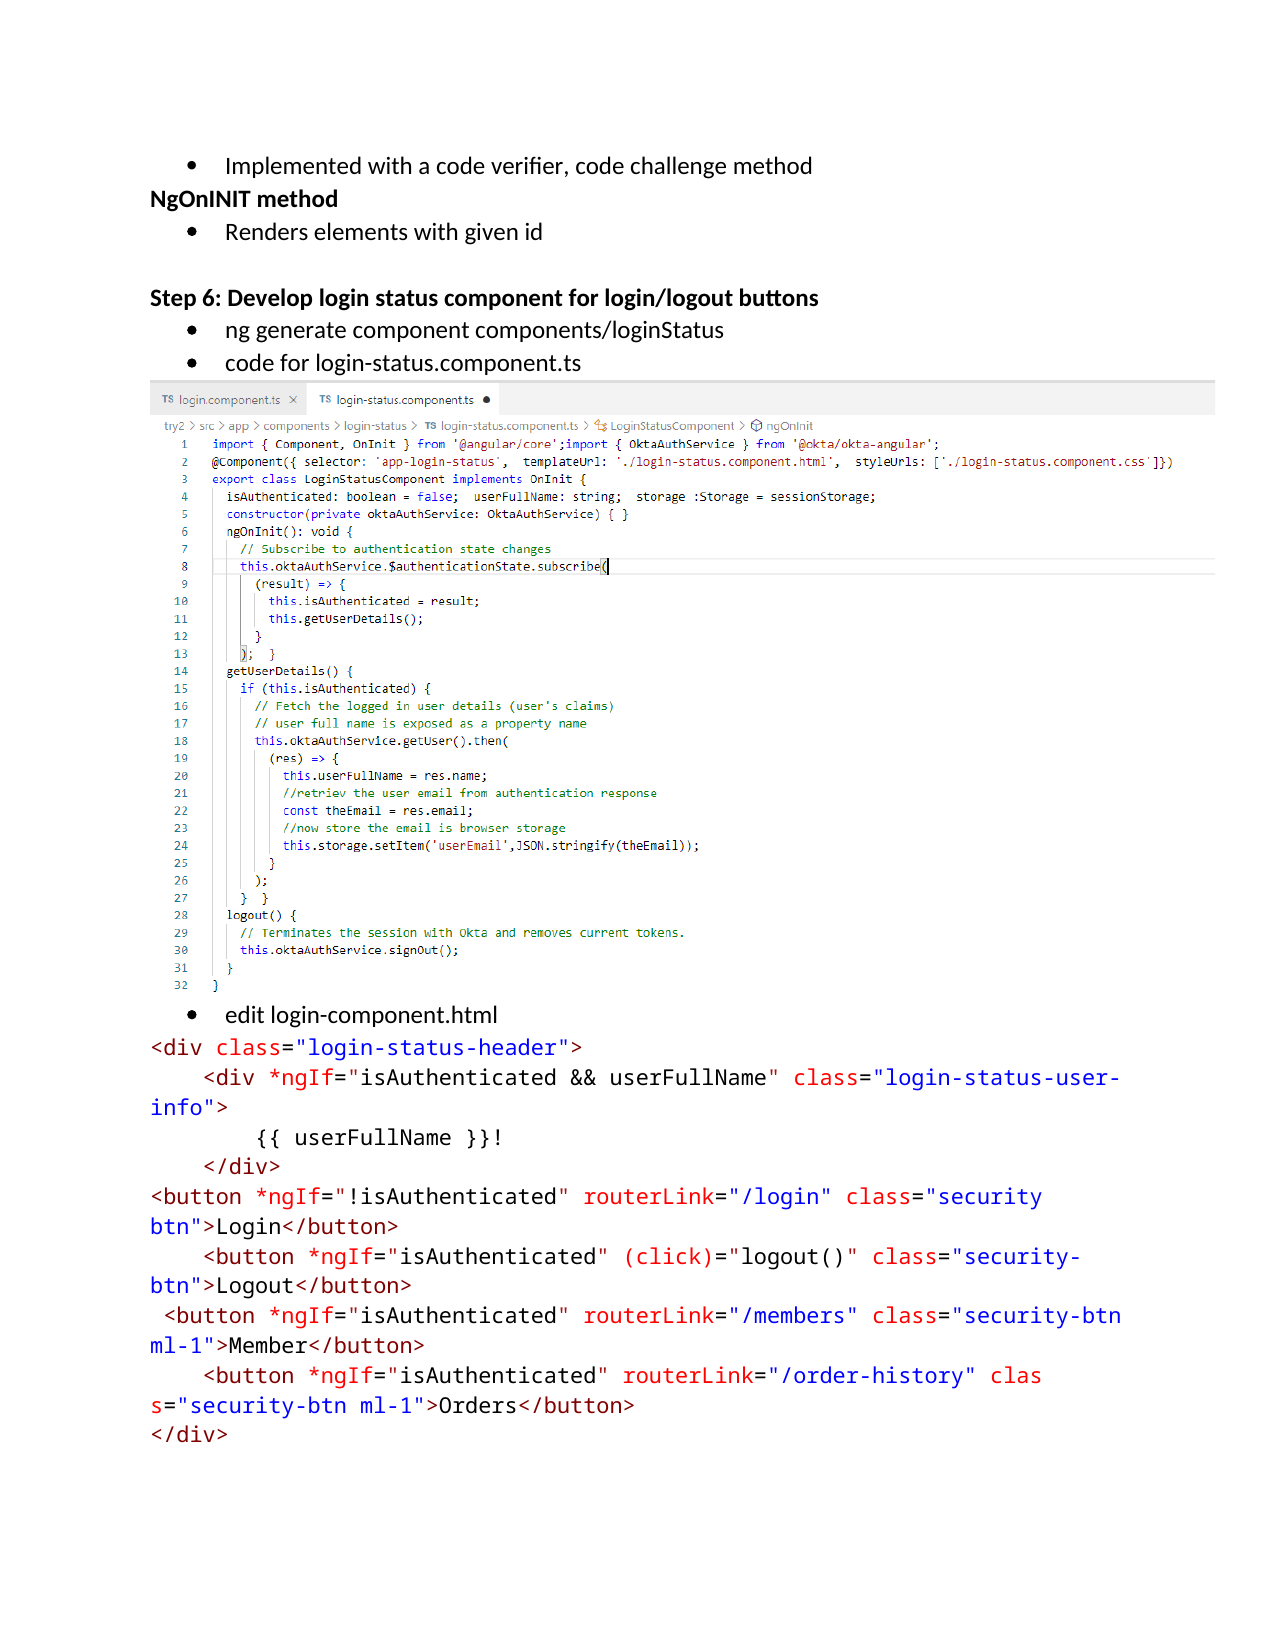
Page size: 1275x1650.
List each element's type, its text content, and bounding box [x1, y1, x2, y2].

list Renders elements with given id [187, 216, 1125, 246]
text Step 6: Develop login status component for login/logout buttons [150, 282, 1125, 312]
text {{ userFullName }}! [150, 1122, 1125, 1151]
text <div *ngIf="isAuthenticated && userFullName" class="login-status-user-info"> [150, 1062, 1125, 1122]
text </div> [150, 1151, 1125, 1181]
text <div class="login-status-header"> [150, 1032, 1125, 1062]
text <button *ngIf="isAuthenticated" routerLink="/order-history" class="security-btn ml-1">Orders</button> [150, 1360, 1125, 1419]
list code for login-status.component.ts [187, 347, 1125, 378]
picture [150, 380, 1216, 997]
text <button *ngIf="isAuthenticated" routerLink="/members" class="security-btn ml-1">Member</button> [150, 1300, 1125, 1360]
text <button *ngIf="isAuthenticated" (click)="logout()" class="security-btn">Logout</button> [150, 1241, 1125, 1300]
list Implemented with a code verifier, code challenge method [187, 150, 1125, 181]
text NgOnINIT method [150, 183, 1125, 213]
list ng generate component components/loginStatus [187, 314, 1125, 345]
list edit login-component.html [187, 999, 1125, 1030]
text </div> [150, 1419, 1125, 1449]
text <button *ngIf="!isAuthenticated" routerLink="/login" class="security btn">Login</button> [150, 1181, 1125, 1241]
